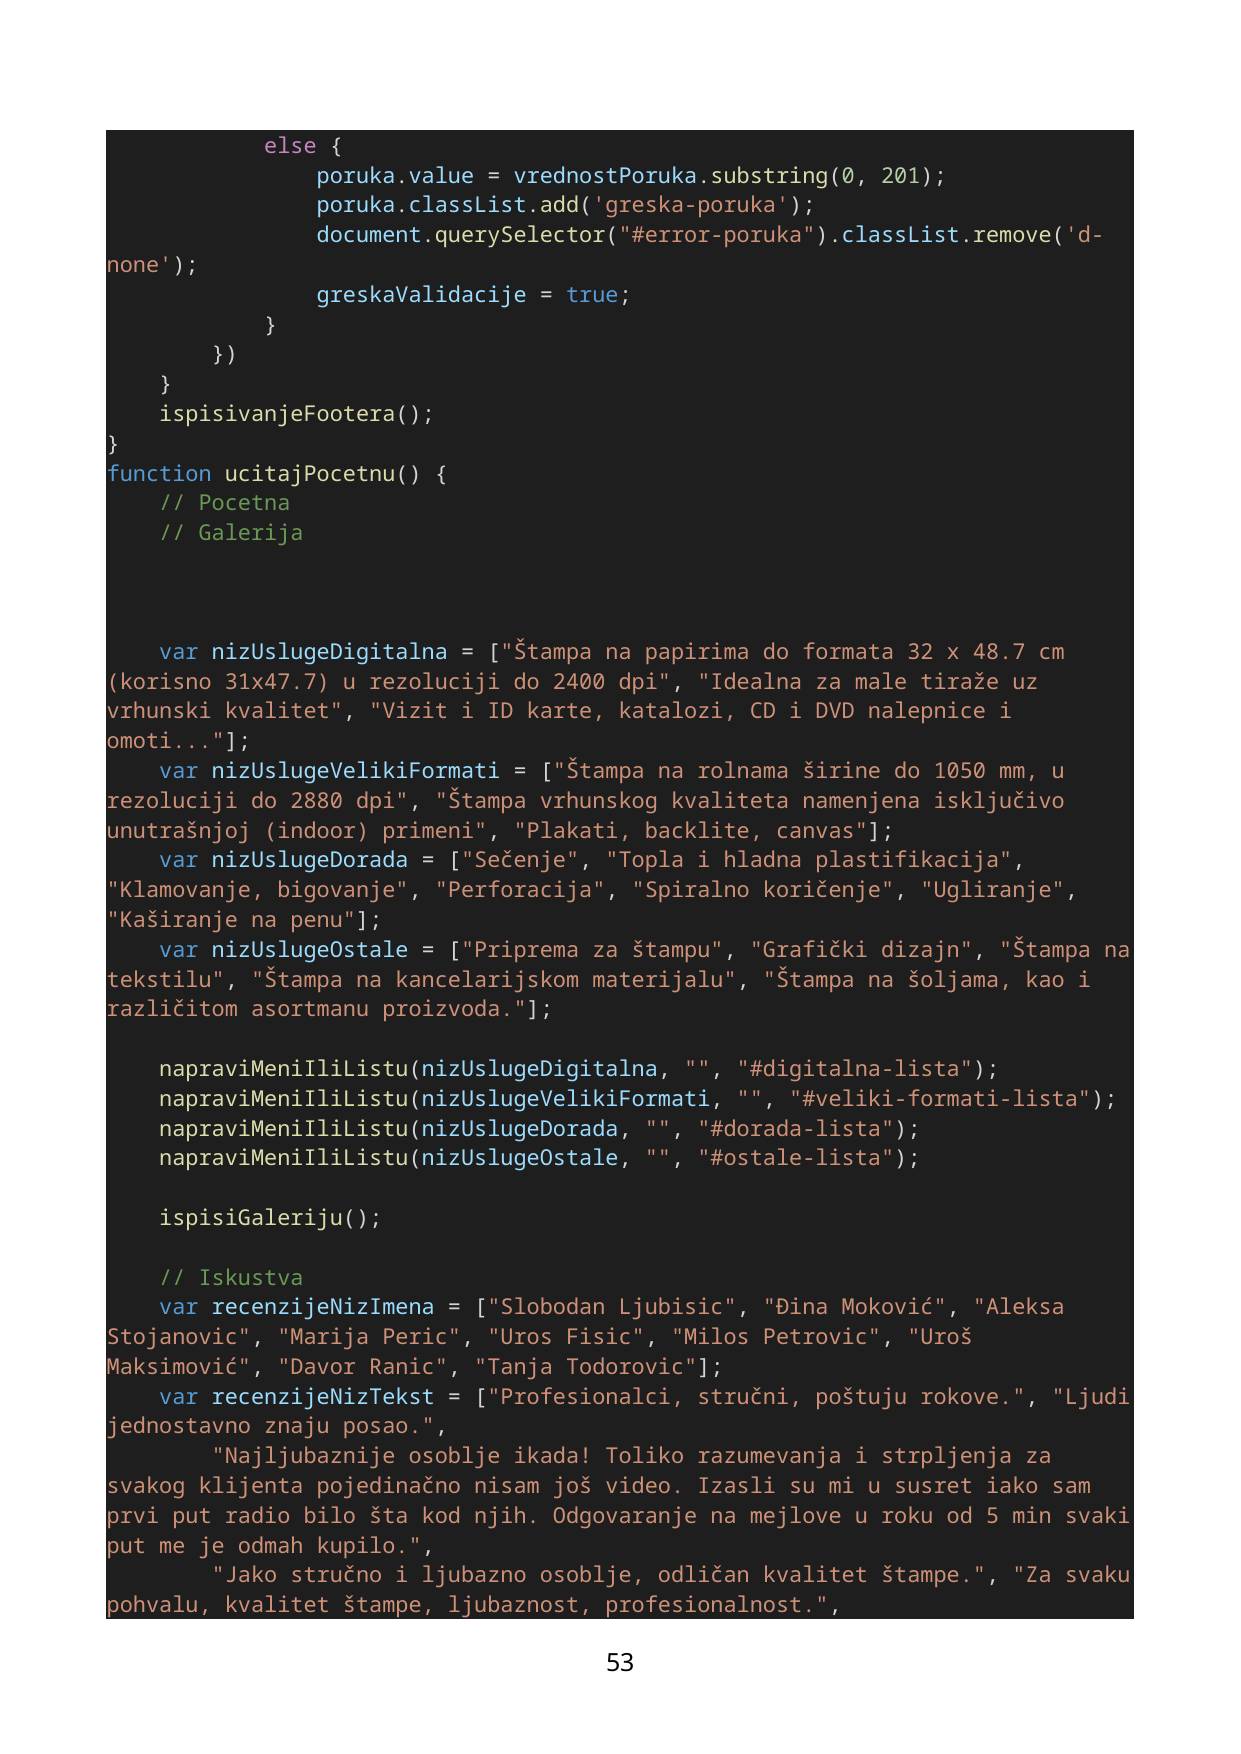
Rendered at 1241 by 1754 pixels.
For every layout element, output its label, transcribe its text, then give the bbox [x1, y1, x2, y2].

text "Jako stručno i ljubazno osoblje, odličan kvalitet štampe.", "Za svaku pohvalu, kvalitet štampe, ljubaznost, profesionalnost.", [106, 1559, 1134, 1619]
text var recenzijeNizImena = ["Slobodan Ljubisic", "Đina Moković", "Aleksa Stojanovic", "Marija Peric", "Uros Fisic", "Milos Petrovic", "Uroš Maksimović", "Davor Ranic", "Tanja Todorovic"]; [106, 1291, 1134, 1381]
text greskaValidacije = true; [106, 279, 1134, 309]
text var nizUslugeOstale = ["Priprema za štampu", "Grafički dizajn", "Štampa na tekstilu", "Štampa na kancelarijskom materijalu", "Štampa na šoljama, kao i različitom asortmanu proizvoda."]; [106, 934, 1134, 1023]
text var nizUslugeVelikiFormati = ["Štampa na rolnama širine do 1050 mm, u rezoluciji do 2880 dpi", "Štampa vrhunskog kvaliteta namenjena isključivo unutrašnjoj (indoor) primeni", "Plakati, backlite, canvas"]; [106, 755, 1134, 844]
text var recenzijeNizTekst = ["Profesionalci, stručni, poštuju rokove.", "Ljudi jednostavno znaju posao.", [106, 1381, 1134, 1440]
text napraviMeniIliListu(nizUslugeDigitalna, "", "#digitalna-lista"); [106, 1053, 1134, 1083]
text // Galerija [106, 517, 1134, 547]
text else { [106, 130, 1134, 160]
text } [106, 368, 1134, 398]
text var nizUslugeDigitalna = ["Štampa na papirima do formata 32 x 48.7 cm (korisno 31x47.7) u rezoluciji do 2400 dpi", "Idealna za male tiraže uz vrhunski kvalitet", "Vizit i ID karte, katalozi, CD i DVD nalepnice i omoti..."]; [106, 636, 1134, 755]
text }) [106, 338, 1134, 368]
text var nizUslugeDorada = ["Sečenje", "Topla i hladna plastifikacija", "Klamovanje, bigovanje", "Perforacija", "Spiralno koričenje", "Ugliranje", "Kaširanje na penu"]; [106, 844, 1134, 934]
text napraviMeniIliListu(nizUslugeDorada, "", "#dorada-lista"); [106, 1112, 1134, 1142]
text document.querySelector("#error-poruka").classList.remove('d-none'); [106, 219, 1134, 279]
text // Pocetna [106, 487, 1134, 517]
text // Iskustva [106, 1261, 1134, 1291]
text } [106, 309, 1134, 338]
text napraviMeniIliListu(nizUslugeOstale, "", "#ostale-lista"); [106, 1142, 1134, 1172]
text napraviMeniIliListu(nizUslugeVelikiFormati, "", "#veliki-formati-lista"); [106, 1083, 1134, 1112]
text function ucitajPocetnu() { [106, 458, 1134, 487]
text } [106, 428, 1134, 458]
text ispisivanjeFootera(); [106, 398, 1134, 428]
text poruka.value = vrednostPoruka.substring(0, 201); [106, 160, 1134, 189]
text poruka.classList.add('greska-poruka'); [106, 189, 1134, 219]
text "Najljubaznije osoblje ikada! Toliko razumevanja i strpljenja za svakog klijenta pojedinačno nisam još video. Izasli su mi u susret iako sam prvi put radio bilo šta kod njih. Odgovaranje na mejlove u roku od 5 min svaki put me je odmah kupilo.", [106, 1440, 1134, 1559]
text ispisiGaleriju(); [106, 1202, 1134, 1232]
